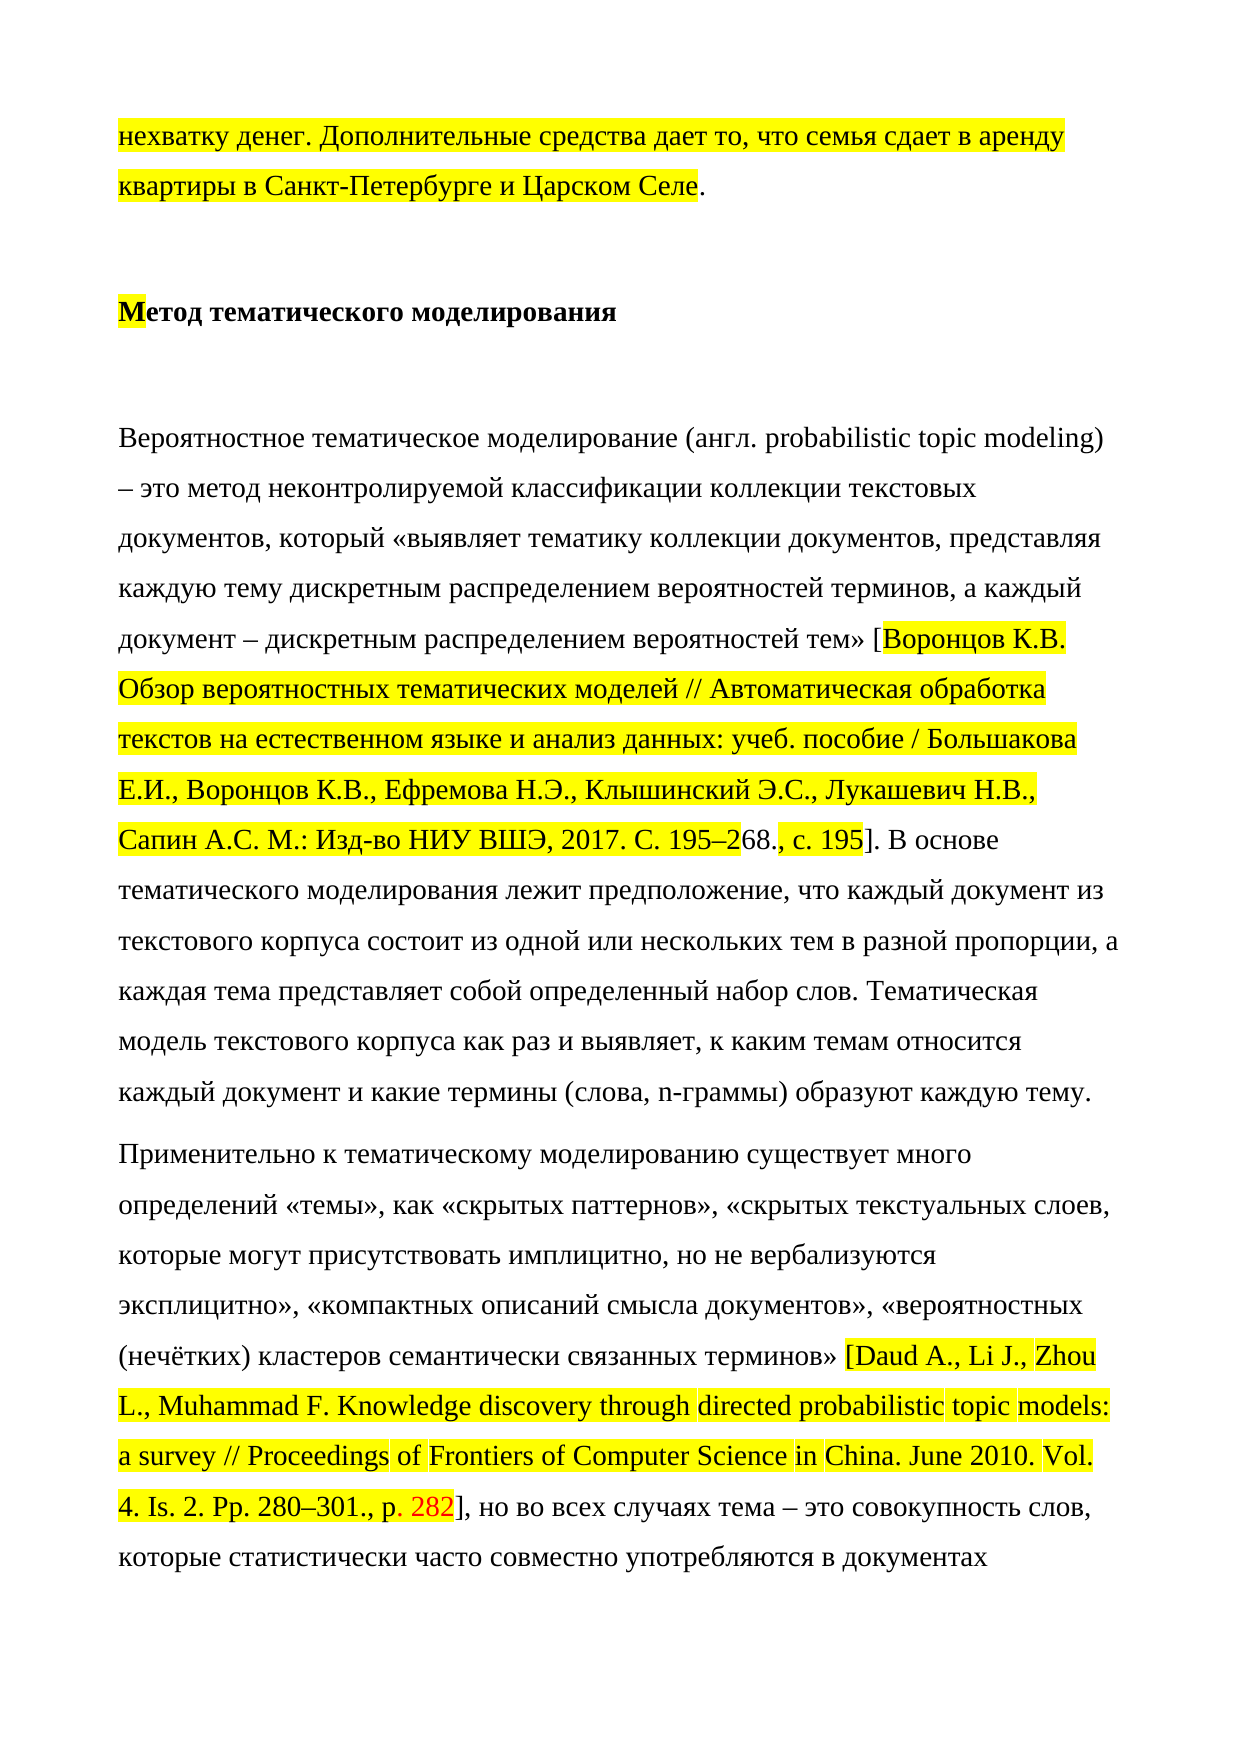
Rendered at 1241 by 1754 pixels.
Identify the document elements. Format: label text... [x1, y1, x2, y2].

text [118, 118, 1122, 202]
text Метод тематического моделирования [146, 294, 1122, 328]
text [118, 1137, 1122, 1573]
text Вероятностное тематическое моделирование (англ. probabilistic topic modeling) – это метод неконтролируемой классификации коллекции текстовых документов, который «выявляет тематику коллекции документов, представляя каждую тему дискретным распределением вероятностей терминов, а каждый документ – дискретным распределением вероятностей тем» [Воронцов К.В. Обзор вероятностных тематических моделей // Автоматическая обработка текстов на естественном языке и анализ данных: учеб. пособие / Большакова Е.И., Воронцов К.В., Ефремова Н.Э., Клышинский Э.С., Лукашевич Н.В., Сапин А.С. М.: Изд-во НИУ ВШЭ, 2017. С. 195–268., с. 195]. В основе тематического моделирования лежит предположение, что каждый документ из текстового корпуса состоит из одной или нескольких тем в разной пропорции, а каждая тема представляет собой определенный набор слов. Тематическая модель текстового корпуса как раз и выявляет, к каким темам относится каждый документ и какие термины (слова, n-граммы) образуют каждую тему. [118, 420, 1122, 1107]
